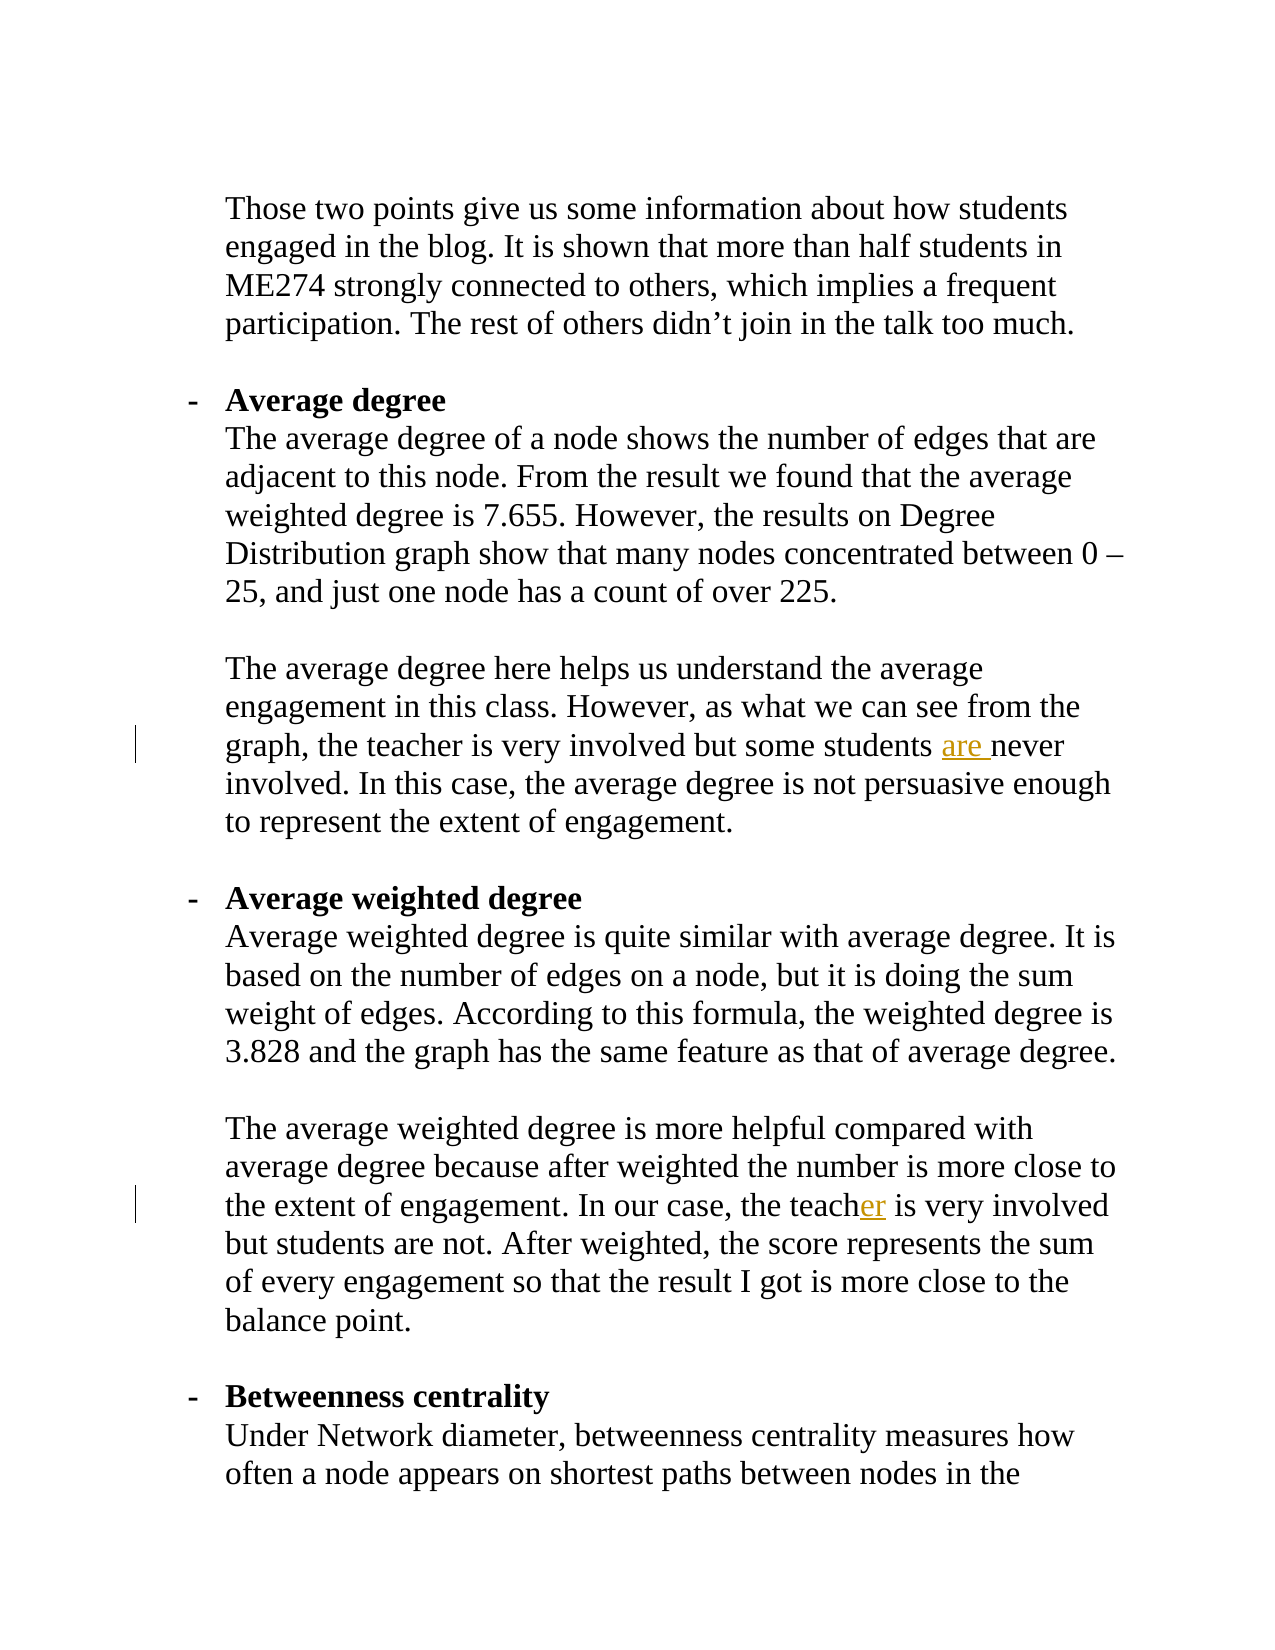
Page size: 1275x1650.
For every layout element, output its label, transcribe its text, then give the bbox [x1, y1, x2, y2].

list Average weighted degree [187, 878, 1125, 917]
list Those two points give us some information about how students engaged in the blog. It is shown that more than half students in ME274 strongly connected to others, which implies a frequent participation. The rest of others didn’t join in the talk too much. [225, 188, 1125, 342]
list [225, 1415, 1125, 1492]
list Betweenness centrality [187, 1377, 1125, 1415]
list The average weighted degree is more helpful compared with average degree because after weighted the number is more close to the extent of engagement. In our case, the teach is very involved but students are not. After weighted, the score represents the sum of every engagement so that the result I got is more close to the balance point. [225, 1108, 1125, 1338]
list The average degree here helps us understand the average engagement in this class. However, as what we can see from the graph, the teacher is very involved but some students never involved. In this case, the average degree is not persuasive enough to represent the extent of engagement. [225, 648, 1125, 840]
list The average degree of a node shows the number of edges that are adjacent to this node. From the result we found that the average weighted degree is 7.655. However, the results on Degree Distribution graph show that many nodes concentrated between 0 – 25, and just one node has a count of over 225. [225, 418, 1125, 610]
list Average degree [187, 380, 1125, 418]
list Average weighted degree is quite similar with average degree. It is based on the number of edges on a node, but it is doing the sum weight of edges. According to this formula, the weighted degree is 3.828 and the graph has the same feature as that of average degree. [225, 917, 1125, 1070]
